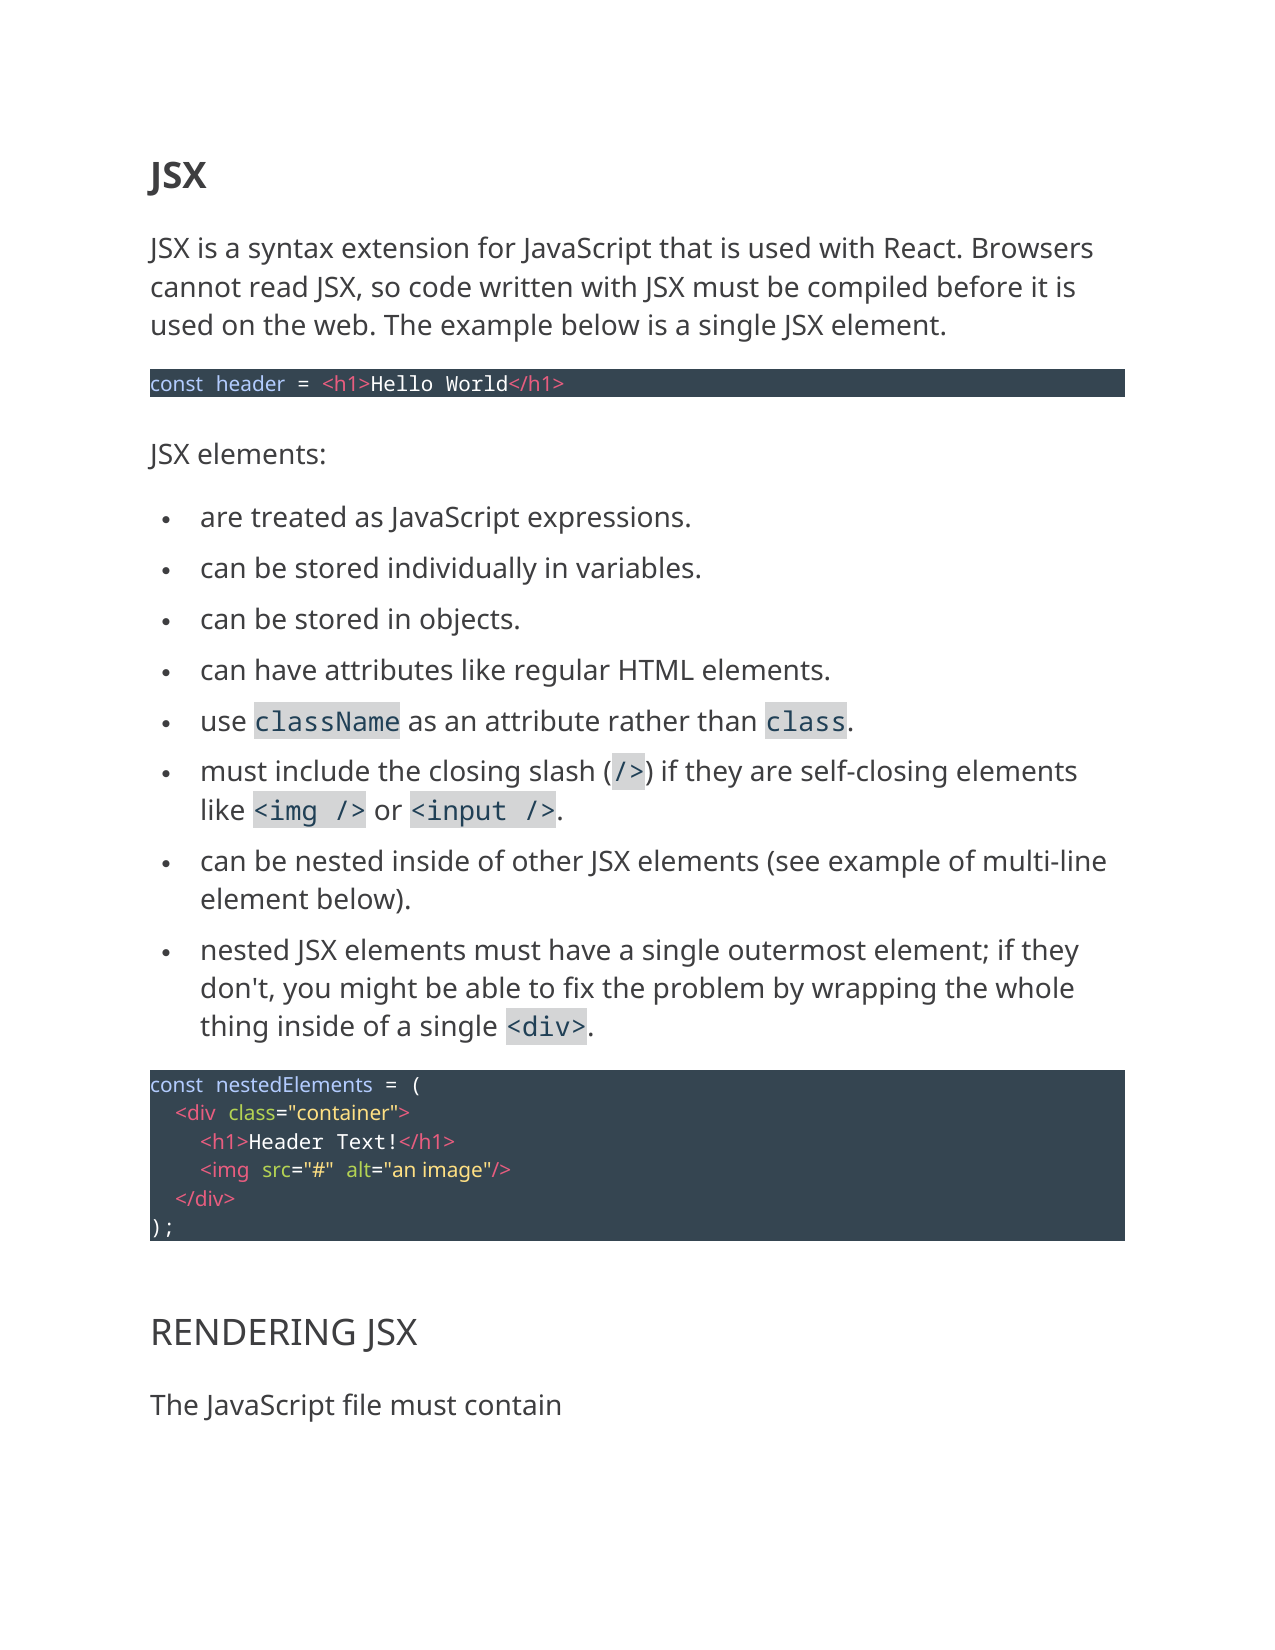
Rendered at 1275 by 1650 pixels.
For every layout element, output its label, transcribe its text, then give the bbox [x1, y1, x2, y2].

list can be nested inside of other JSX elements (see example of multi-line element below). [162, 841, 1125, 917]
text <div class="container"> [150, 1098, 1125, 1127]
list nested JSX elements must have a single outermost element; if they don't, you might be able to fix the problem by wrapping the whole thing inside of a single <div>. [162, 930, 1125, 1045]
text </div> [150, 1184, 1125, 1212]
text JSX is a syntax extension for JavaScript that is used with React. Browsers cannot read JSX, so code written with JSX must be compiled before it is used on the web. The example below is a single JSX element. [150, 229, 1125, 344]
text const nestedElements = ( [150, 1070, 1125, 1098]
list are treated as JavaScript expressions. [162, 497, 1125, 536]
text ); [150, 1212, 1125, 1241]
list can be stored individually in variables. [162, 548, 1125, 587]
list can be stored in objects. [162, 599, 1125, 637]
list use className as an attribute rather than class. [162, 701, 1125, 739]
text JSX [150, 150, 1125, 200]
text JSX elements: [150, 434, 1125, 472]
text <h1>Header Text!</h1> [150, 1127, 1125, 1155]
text The JavaScript file must contain [150, 1386, 1125, 1424]
list must include the closing slash (/>) if they are self-closing elements like <img /> or <input />. [162, 752, 1125, 828]
text RENDERING JSX [150, 1307, 1125, 1356]
text <img src="#" alt="an image"/> [150, 1155, 1125, 1184]
list can have attributes like regular HTML elements. [162, 650, 1125, 688]
text const header = <h1>Hello World</h1> [150, 369, 1125, 397]
